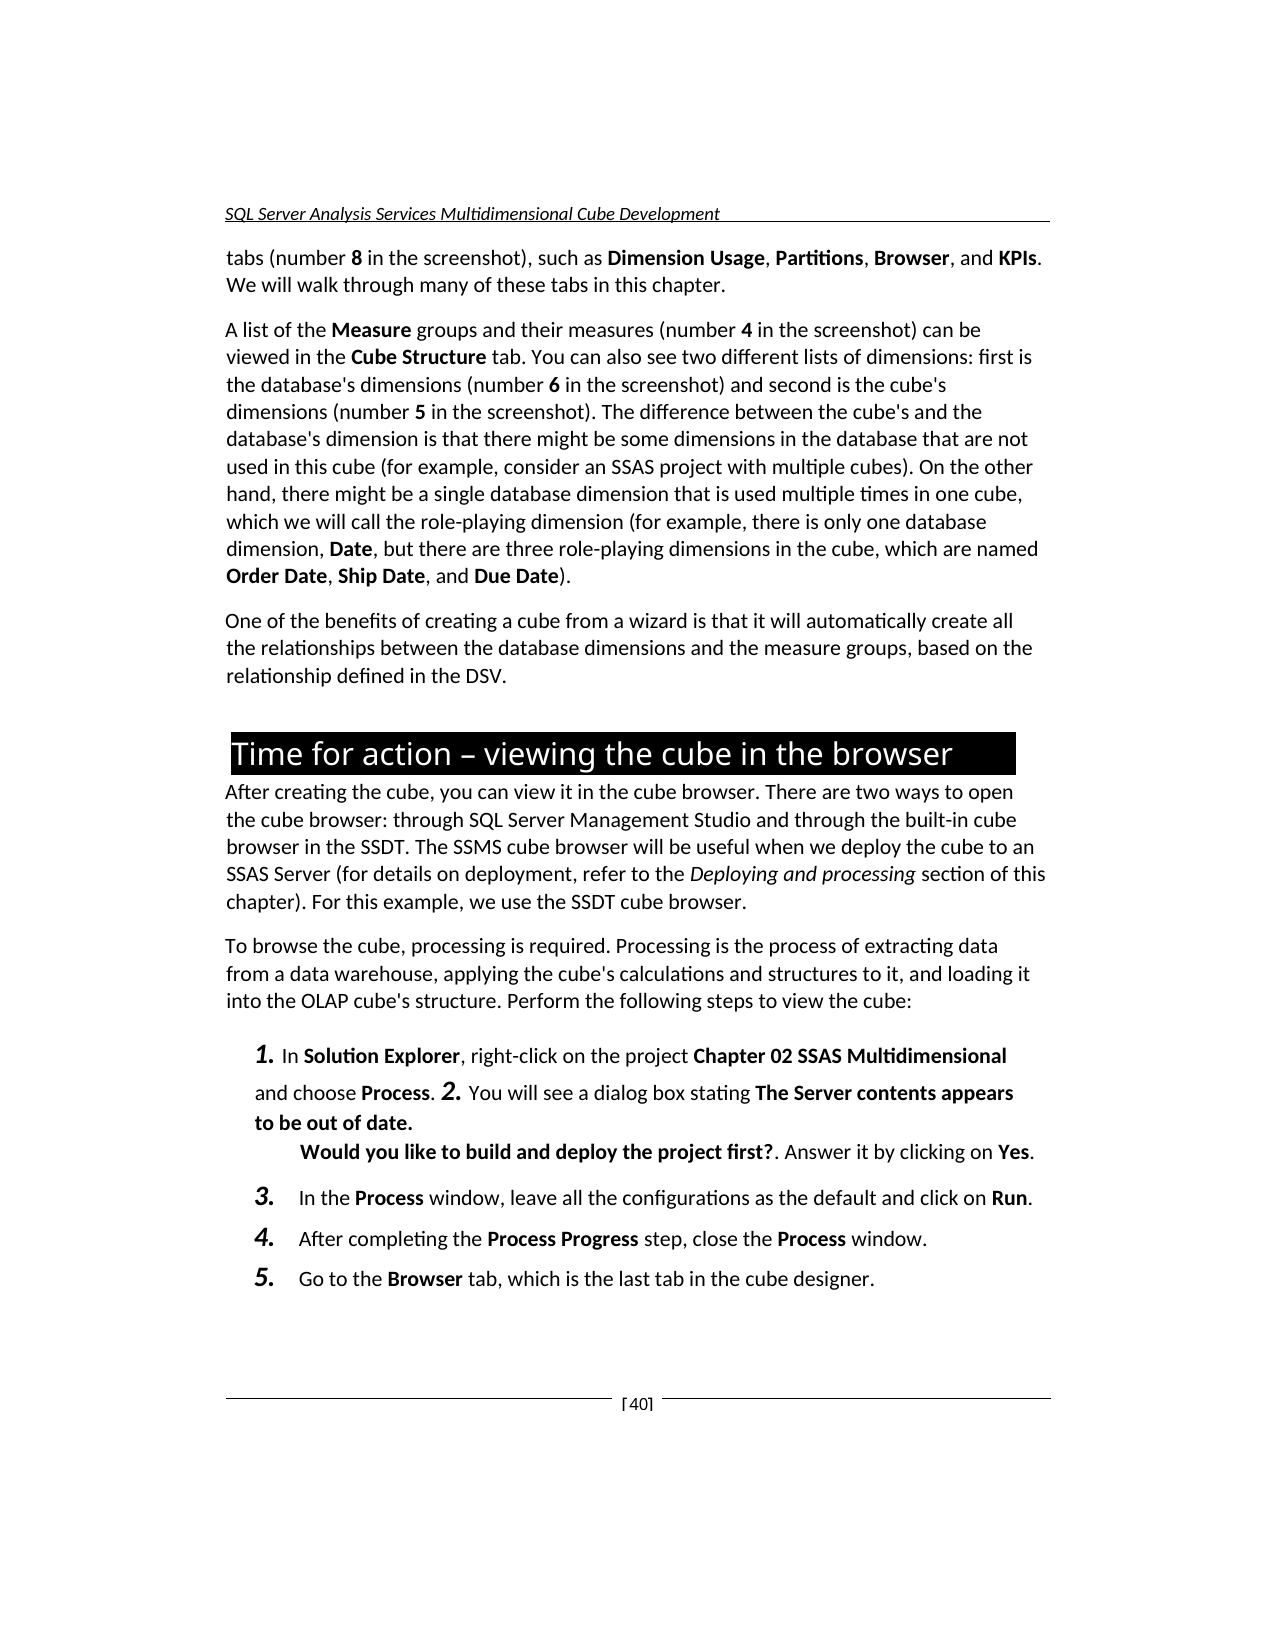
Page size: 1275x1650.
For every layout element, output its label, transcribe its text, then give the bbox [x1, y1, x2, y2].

text Would you like to build and deploy the project first?. Answer it by clicking on Yes. [300, 1138, 1048, 1164]
text After creating the cube, you can view it in the cube browser. There are two ways to open the cube browser: through SQL Server Management Studio and through the built-in cube browser in the SSDT. The SSMS cube browser will be useful when we deploy the cube to an SSAS Server (for details on deployment, refer to the Deploying and processing section of this chapter). For this example, we use the SSDT cube browser. [225, 778, 1046, 914]
list In the Process window, leave all the configurations as the default and click on Run. [253, 1177, 1046, 1212]
text One of the benefits of creating a cube from a wizard is that it will automatically create all the relationships between the database dimensions and the measure groups, based on the relationship defined in the DSV. [225, 607, 1046, 688]
text 1. In Solution Explorer, right-click on the project Chapter 02 SSAS Multidimensional and choose Process. 2. You will see a dialog box stating The Server contents appears to be out of date. [253, 1036, 1024, 1136]
list Go to the Browser tab, which is the last tab in the cube designer. [253, 1259, 1046, 1293]
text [225, 244, 1046, 298]
subtitle Time for action – viewing the cube in the browser [231, 732, 1016, 775]
list After completing the Process Progress step, close the Process window. [253, 1218, 1046, 1253]
text To browse the cube, processing is required. Processing is the process of extracting data from a data warehouse, applying the cube's calculations and structures to it, and loading it into the OLAP cube's structure. Perform the following steps to view the cube: [225, 932, 1046, 1014]
text A list of the Measure groups and their measures (number 4 in the screenshot) can be viewed in the Cube Structure tab. You can also see two different lists of dimensions: first is the database's dimensions (number 6 in the screenshot) and second is the cube's dimensions (number 5 in the screenshot). The difference between the cube's and the database's dimension is that there might be some dimensions in the database that are not used in this cube (for example, consider an SSAS project with multiple cubes). On the other hand, there might be a single database dimension that is used multiple times in one cube, which we will call the role-playing dimension (for example, there is only one database dimension, Date, but there are three role-playing dimensions in the cube, which are named Order Date, Ship Date, and Due Date). [225, 316, 1046, 589]
